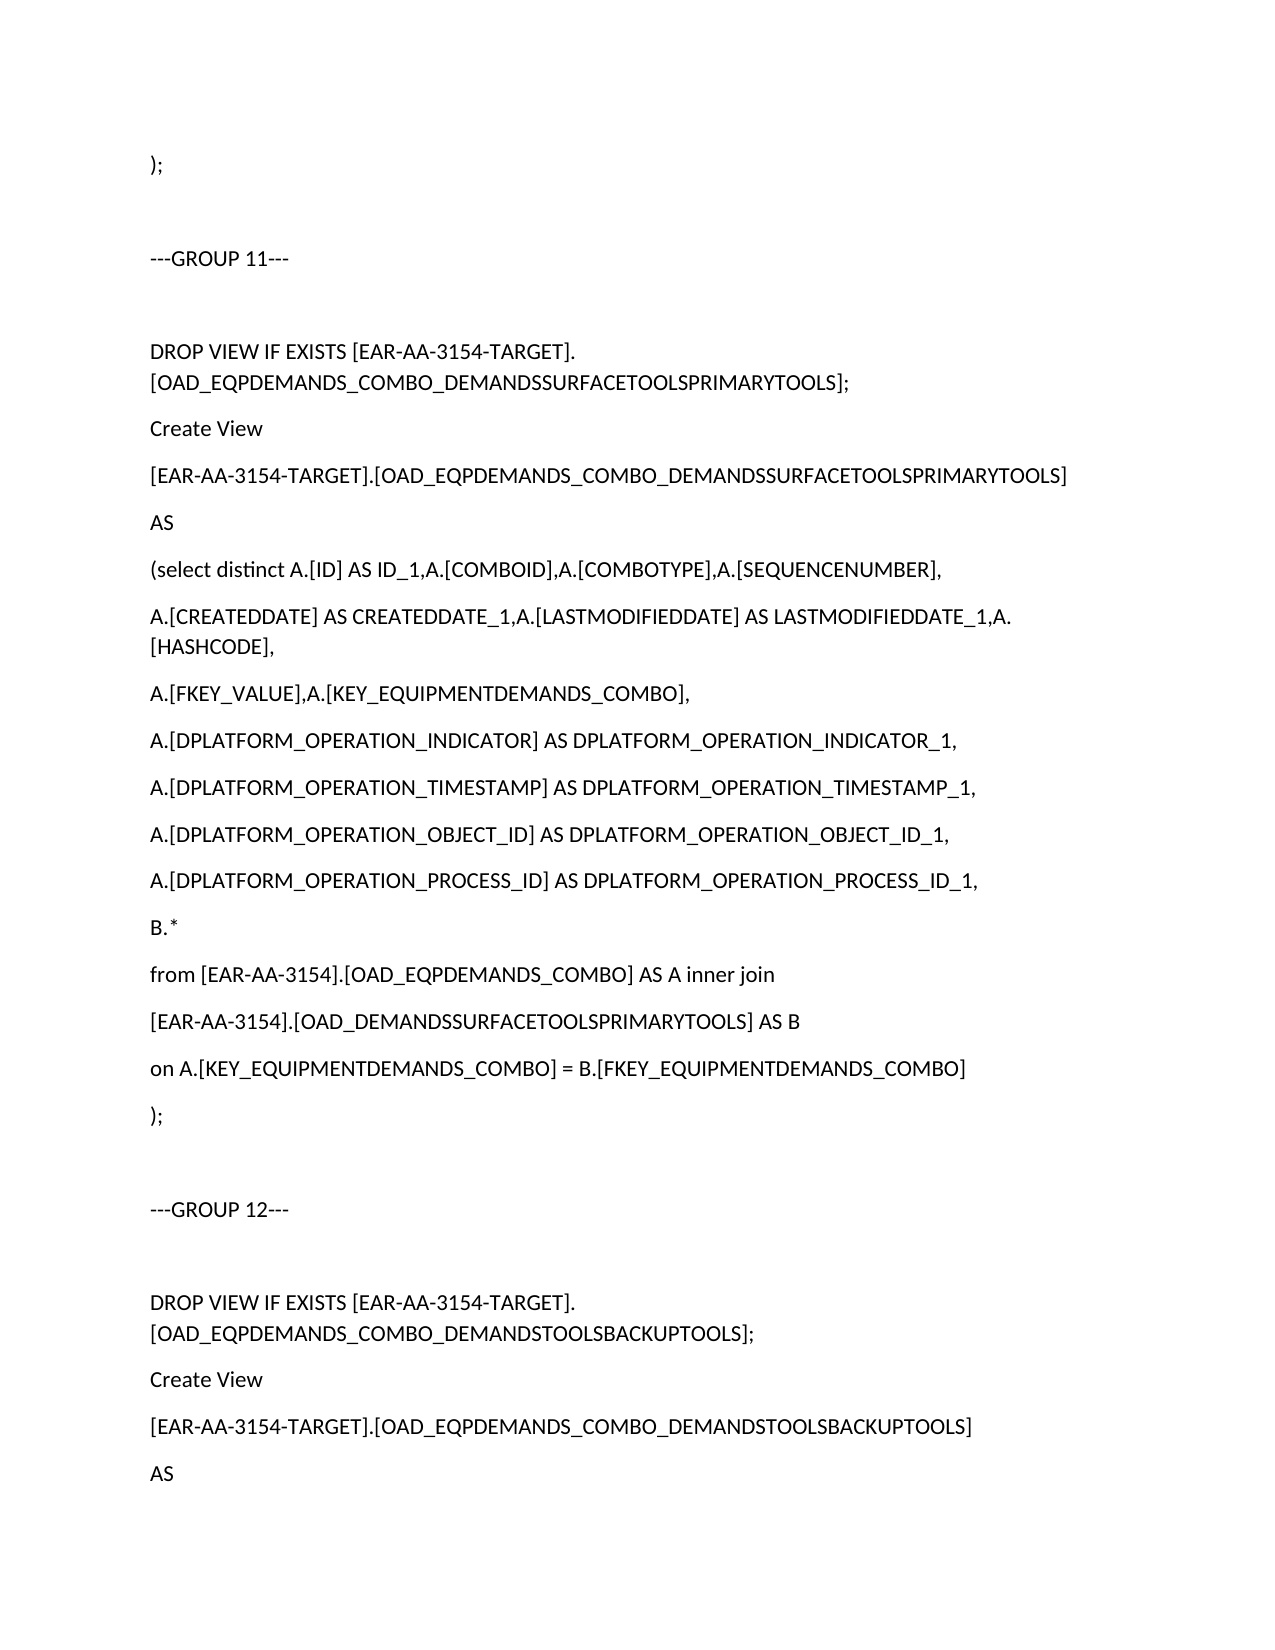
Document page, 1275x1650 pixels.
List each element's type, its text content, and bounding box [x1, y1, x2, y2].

text A.[DPLATFORM_OPERATION_OBJECT_ID] AS DPLATFORM_OPERATION_OBJECT_ID_1, [150, 820, 1125, 848]
text [EAR-AA-3154-TARGET].[OAD_EQPDEMANDS_COMBO_DEMANDSTOOLSBACKUPTOOLS] [150, 1412, 1125, 1441]
text DROP VIEW IF EXISTS [EAR-AA-3154-TARGET].[OAD_EQPDEMANDS_COMBO_DEMANDSSURFACETOOLSPRIMARYTOOLS]; [150, 337, 1125, 396]
text AS [150, 508, 1125, 536]
text ); [150, 1101, 1125, 1129]
text ); [150, 150, 1125, 178]
text Create View [150, 414, 1125, 443]
text B.* [150, 913, 1125, 942]
text AS [150, 1459, 1125, 1487]
text A.[CREATEDDATE] AS CREATEDDATE_1,A.[LASTMODIFIEDDATE] AS LASTMODIFIEDDATE_1,A.[HASHCODE], [150, 602, 1125, 660]
text ---GROUP 12--- [150, 1195, 1125, 1223]
text DROP VIEW IF EXISTS [EAR-AA-3154-TARGET].[OAD_EQPDEMANDS_COMBO_DEMANDSTOOLSBACKUPTOOLS]; [150, 1288, 1125, 1347]
text Create View [150, 1366, 1125, 1394]
text A.[DPLATFORM_OPERATION_TIMESTAMP] AS DPLATFORM_OPERATION_TIMESTAMP_1, [150, 773, 1125, 801]
text on A.[KEY_EQUIPMENTDEMANDS_COMBO] = B.[FKEY_EQUIPMENTDEMANDS_COMBO] [150, 1054, 1125, 1082]
text from [EAR-AA-3154].[OAD_EQPDEMANDS_COMBO] AS A inner join [150, 960, 1125, 988]
text A.[FKEY_VALUE],A.[KEY_EQUIPMENTDEMANDS_COMBO], [150, 679, 1125, 707]
text [EAR-AA-3154-TARGET].[OAD_EQPDEMANDS_COMBO_DEMANDSSURFACETOOLSPRIMARYTOOLS] [150, 461, 1125, 489]
text (select distinct A.[ID] AS ID_1,A.[COMBOID],A.[COMBOTYPE],A.[SEQUENCENUMBER], [150, 555, 1125, 583]
text [EAR-AA-3154].[OAD_DEMANDSSURFACETOOLSPRIMARYTOOLS] AS B [150, 1007, 1125, 1035]
text A.[DPLATFORM_OPERATION_PROCESS_ID] AS DPLATFORM_OPERATION_PROCESS_ID_1, [150, 867, 1125, 895]
text A.[DPLATFORM_OPERATION_INDICATOR] AS DPLATFORM_OPERATION_INDICATOR_1, [150, 726, 1125, 754]
text ---GROUP 11--- [150, 244, 1125, 272]
